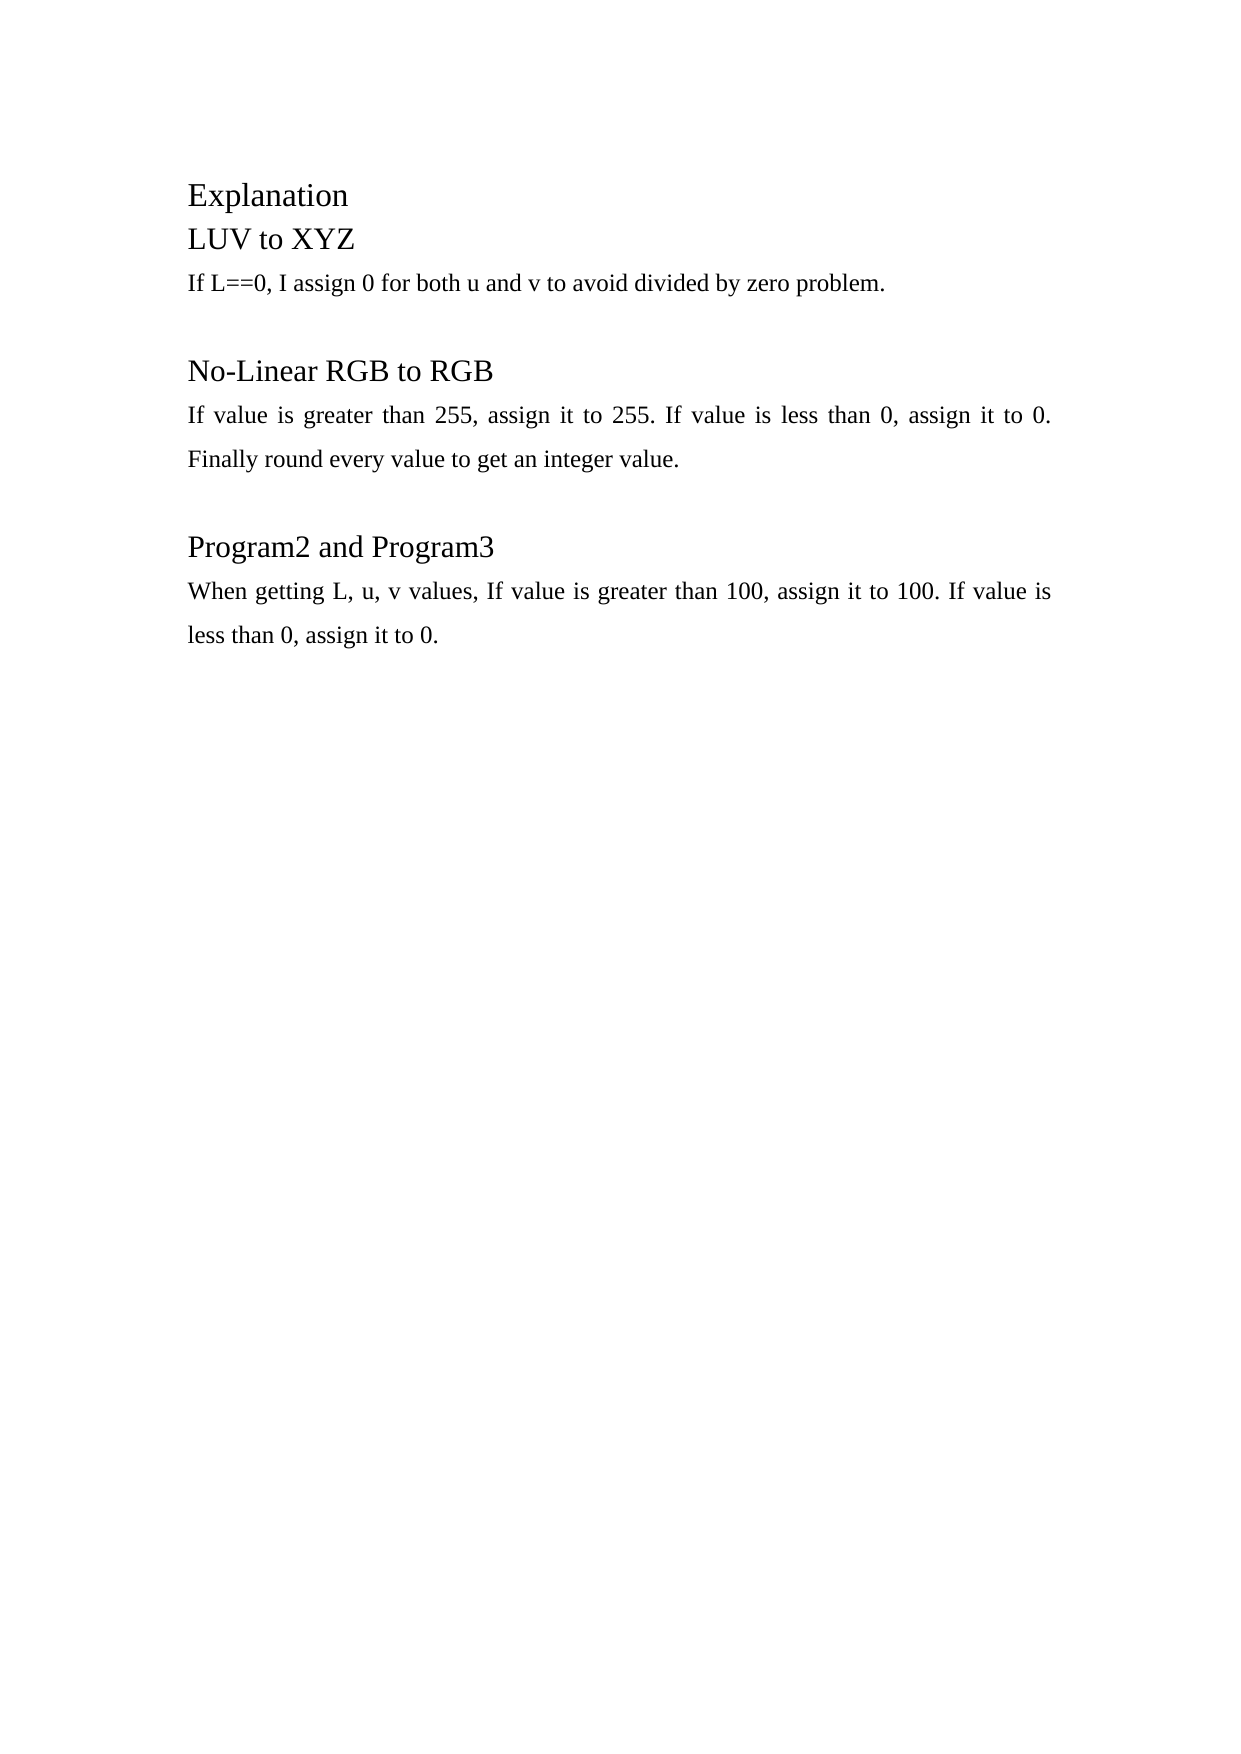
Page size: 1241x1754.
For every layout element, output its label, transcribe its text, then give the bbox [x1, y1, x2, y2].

text LUV to XYZ [187, 216, 1053, 260]
text No-Linear RGB to RGB [187, 348, 1053, 392]
text If value is greater than 255, assign it to 255. If value is less than 0, assign it to 0. Finally round every value to get an integer value. [187, 392, 1053, 480]
text When getting L, u, v values, If value is greater than 100, assign it to 100. If value is less than 0, assign it to 0. [187, 568, 1053, 657]
text Explanation [187, 172, 1053, 216]
text Program2 and Program3 [187, 524, 1053, 568]
text If L==0, I assign 0 for both u and v to avoid divided by zero problem. [187, 260, 1053, 304]
